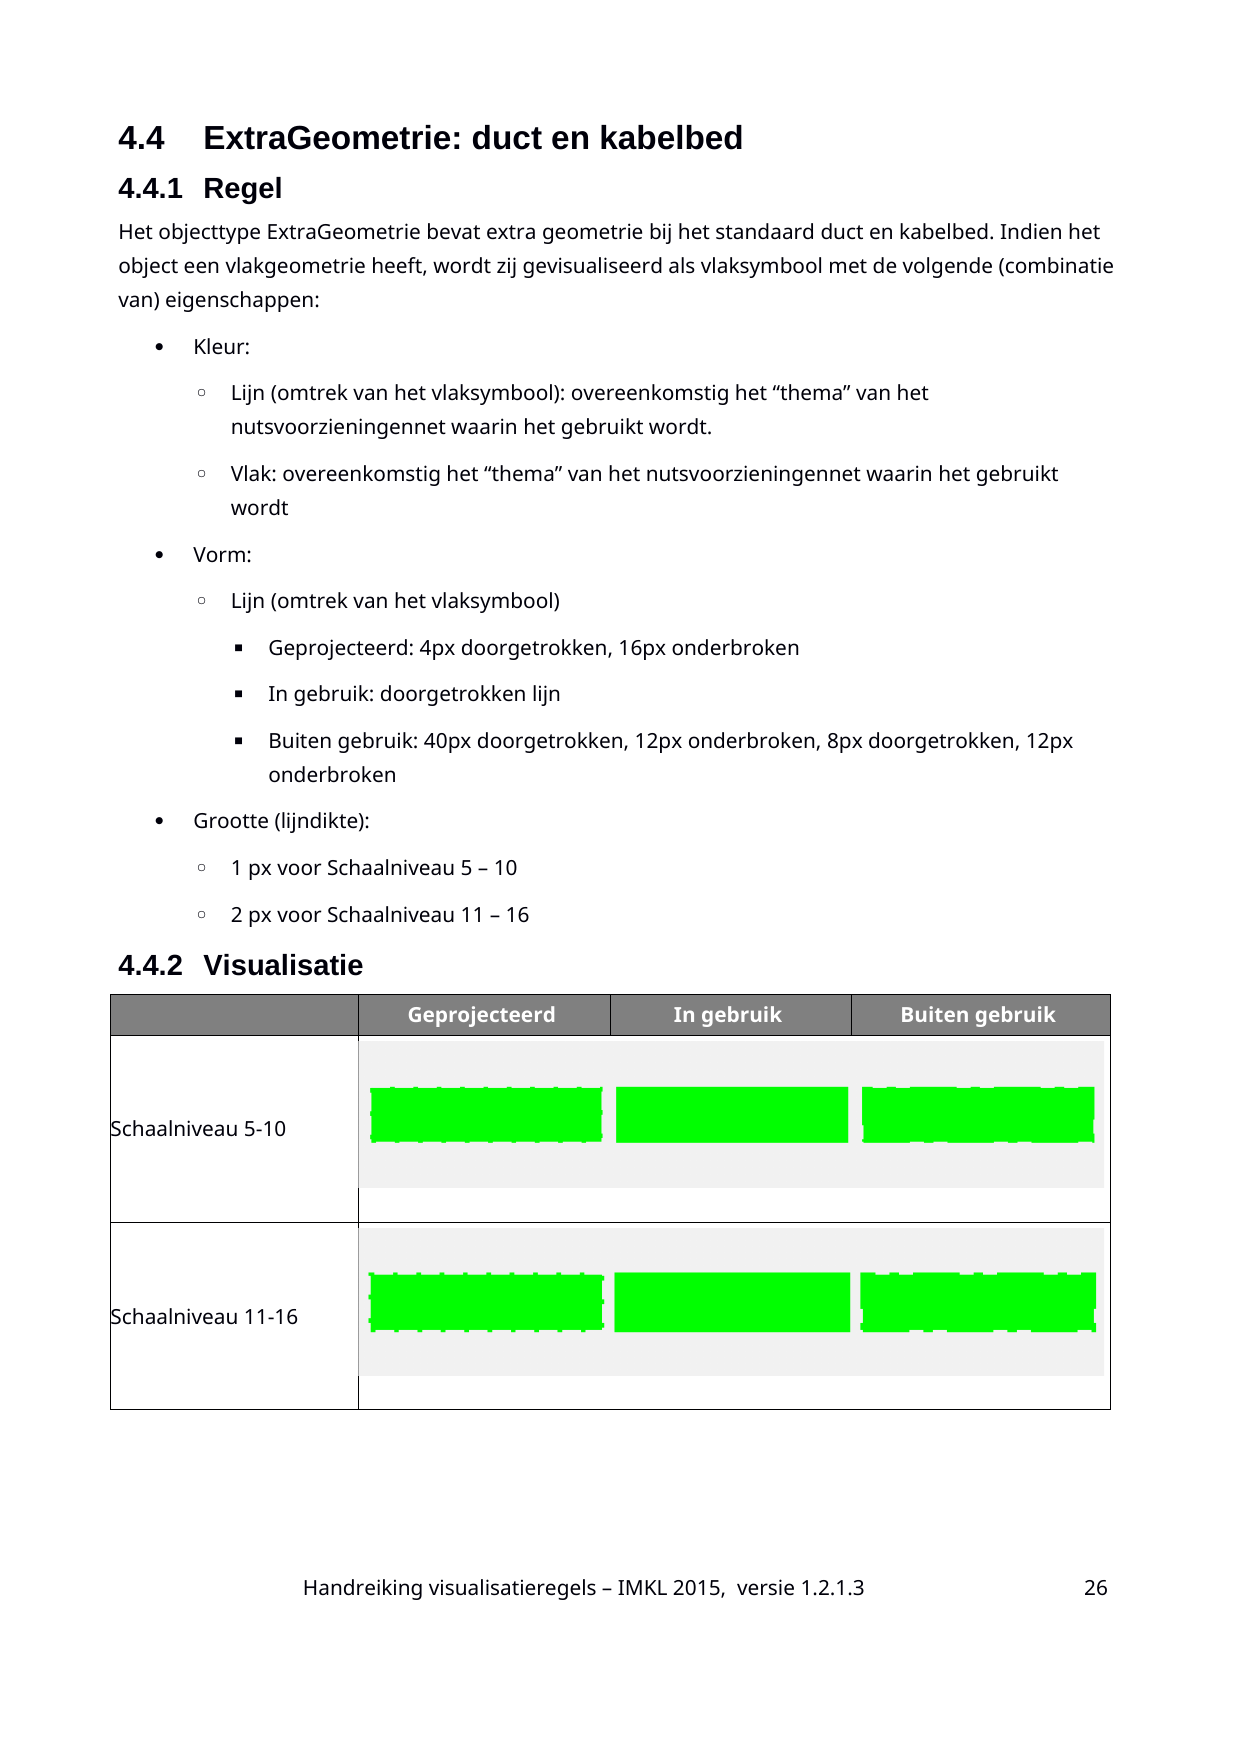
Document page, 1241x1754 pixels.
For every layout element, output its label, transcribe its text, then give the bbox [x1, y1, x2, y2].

subtitle ExtraGeometrie: duct en kabelbed [118, 118, 1122, 157]
table_header [111, 995, 358, 1035]
list Grootte (lijndikte): [156, 807, 1122, 835]
table_header In gebruik [611, 995, 851, 1035]
list 1 px voor Schaalniveau 5 – 10 [193, 853, 1122, 882]
list 2 px voor Schaalniveau 11 – 16 [193, 900, 1122, 928]
table_header Buiten gebruik [852, 995, 1110, 1035]
table_cell [359, 1223, 1110, 1409]
table_cell Schaalniveau 11-16 [111, 1223, 358, 1409]
list Kleur: [156, 332, 1122, 360]
text Het objecttype ExtraGeometrie bevat extra geometrie bij het standaard duct en kabelbed. Indien het object een vlakgeometrie heeft, wordt zij gevisualiseerd als vlaksymbool met de volgende (combinatie van) eigenschappen: [118, 217, 1122, 314]
picture [358, 1041, 1105, 1188]
table_cell [359, 1036, 1110, 1222]
table_header Geprojecteerd [359, 995, 610, 1035]
list Geprojecteerd: 4px doorgetrokken, 16px onderbroken [231, 633, 1122, 661]
subtitle Visualisatie [118, 948, 1122, 982]
subtitle Regel [118, 171, 1122, 205]
picture [358, 1228, 1105, 1376]
list Vorm: [156, 540, 1122, 568]
list In gebruik: doorgetrokken lijn [231, 679, 1122, 708]
list Lijn (omtrek van het vlaksymbool) [193, 586, 1122, 615]
list Lijn (omtrek van het vlaksymbool): overeenkomstig het “thema” van het nutsvoorzieningennet waarin het gebruikt wordt. [193, 378, 1122, 441]
table_cell Schaalniveau 5-10 [111, 1036, 358, 1222]
list Vlak: overeenkomstig het “thema” van het nutsvoorzieningennet waarin het gebruikt wordt [193, 459, 1122, 522]
list Buiten gebruik: 40px doorgetrokken, 12px onderbroken, 8px doorgetrokken, 12px onderbroken [231, 726, 1122, 788]
